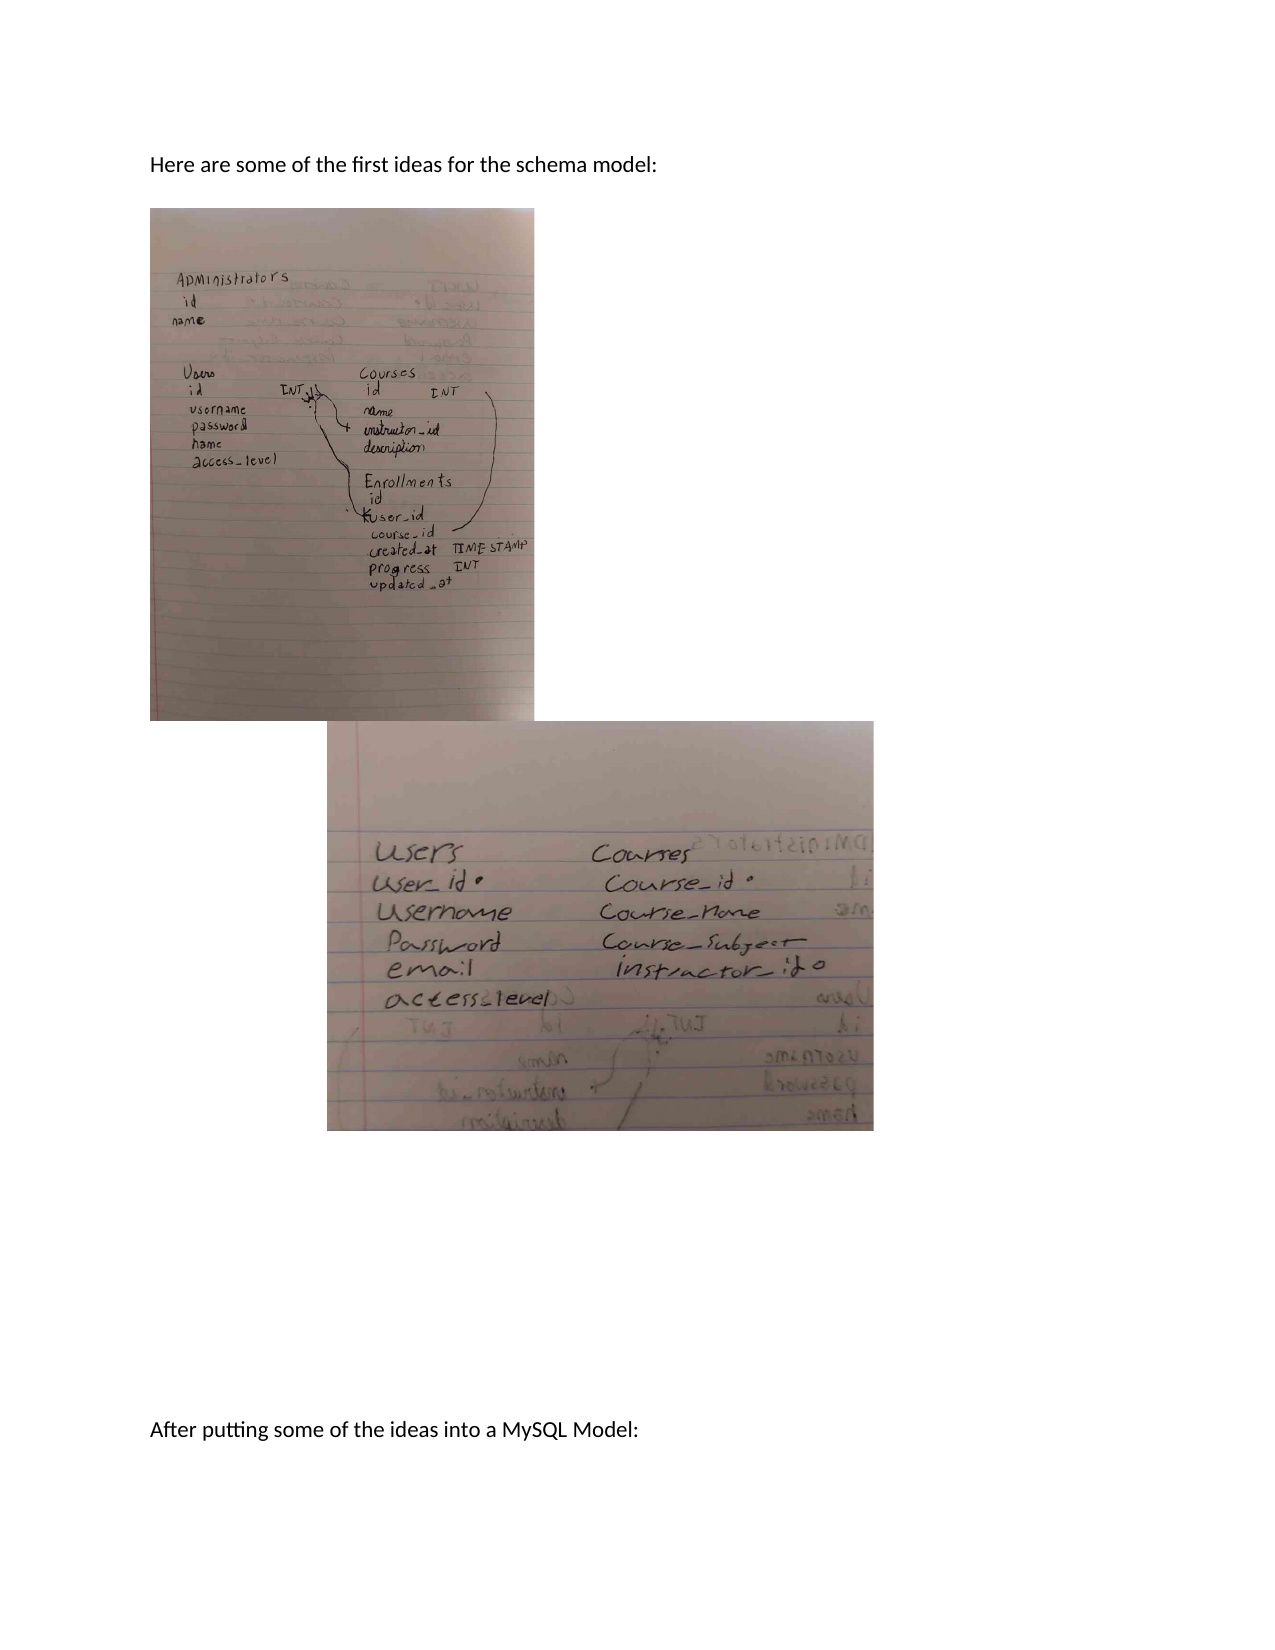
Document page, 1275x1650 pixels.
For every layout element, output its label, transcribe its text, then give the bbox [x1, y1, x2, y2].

picture [150, 208, 874, 1131]
text Here are some of the first ideas for the schema model: [150, 150, 1125, 178]
text After putting some of the ideas into a MySQL Model: [150, 1415, 1125, 1473]
